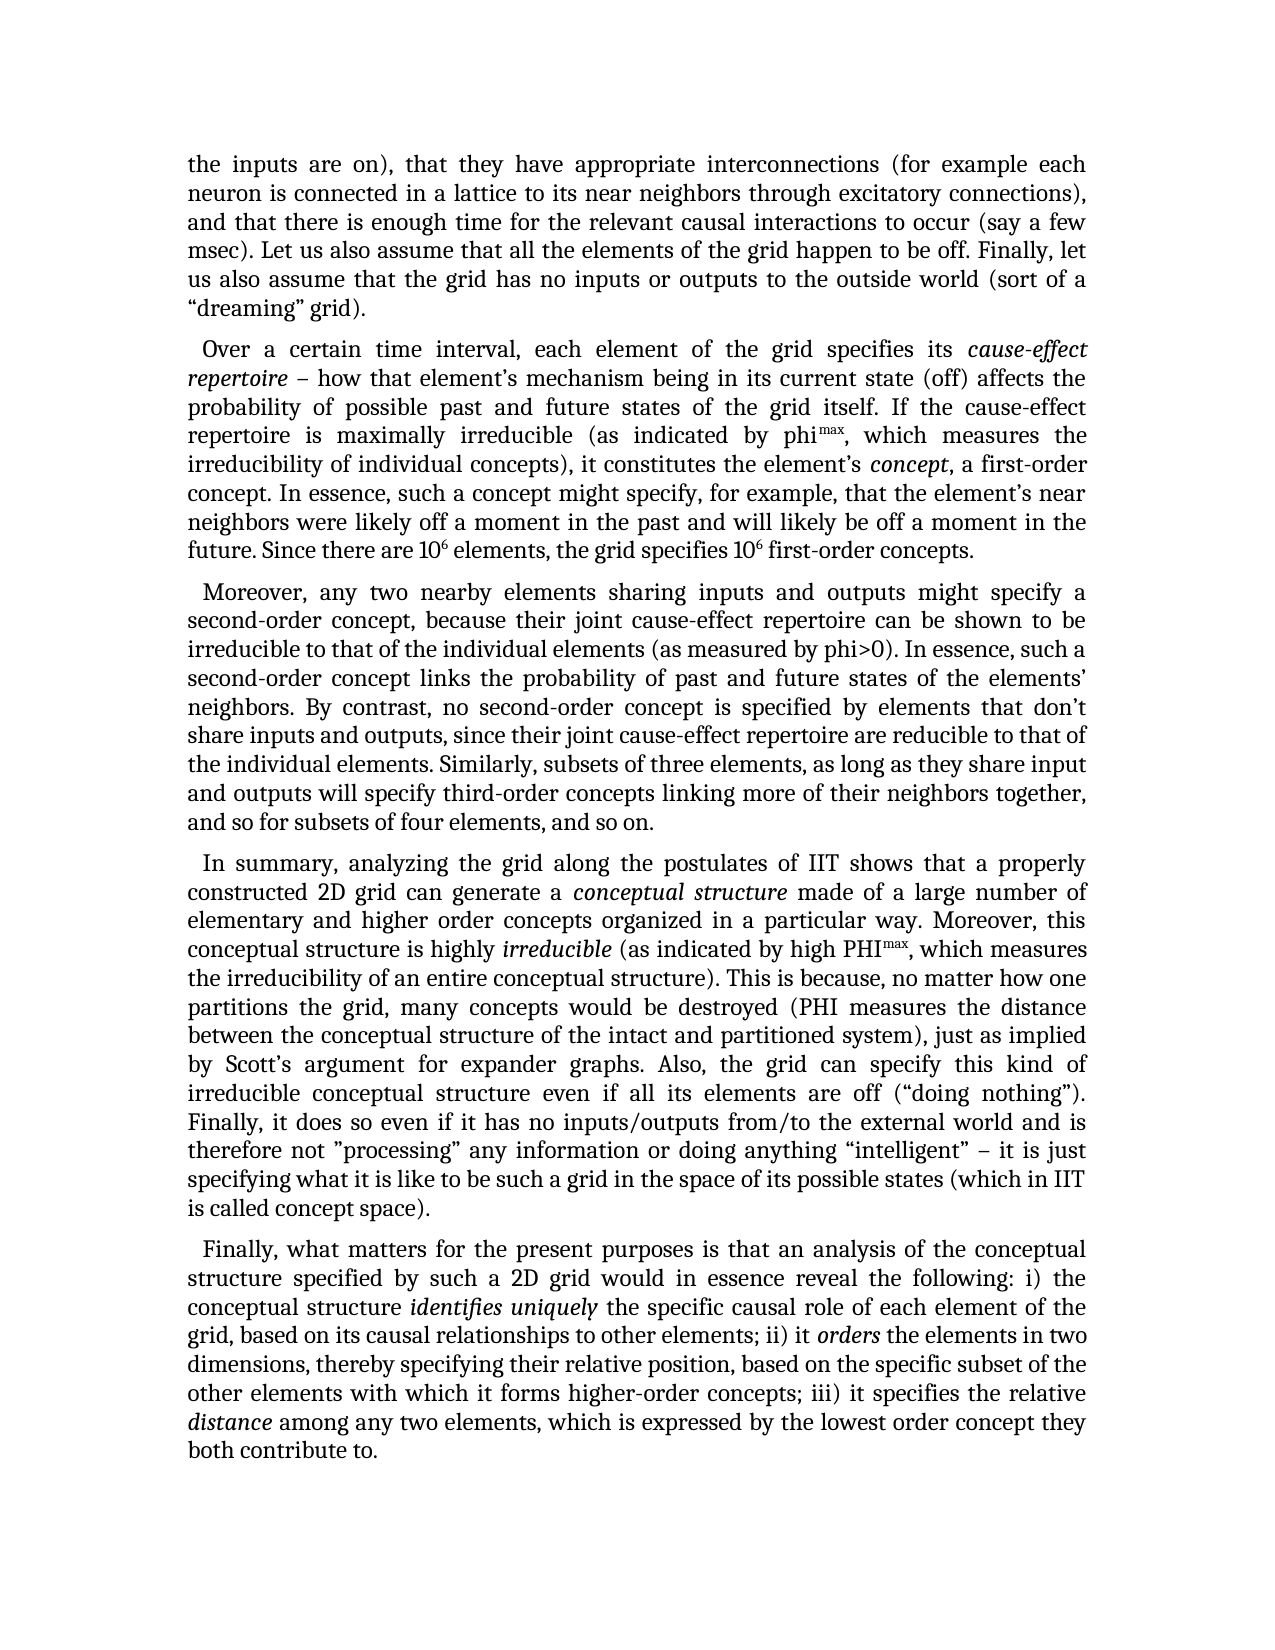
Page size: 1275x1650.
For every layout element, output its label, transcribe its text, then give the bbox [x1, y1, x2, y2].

text Moreover, any two nearby elements sharing inputs and outputs might specify a second-order concept, because their joint cause-effect repertoire can be shown to be irreducible to that of the individual elements (as measured by phi>0). In essence, such a second-order concept links the probability of past and future states of the elements’ neighbors. By contrast, no second-order concept is specified by elements that don’t share inputs and outputs, since their joint cause-effect repertoire are reducible to that of the individual elements. Similarly, subsets of three elements, as long as they share input and outputs will specify third-order concepts linking more of their neighbors together, and so for subsets of four elements, and so on. [187, 577, 1087, 836]
text Finally, what matters for the present purposes is that an analysis of the conceptual structure specified by such a 2D grid would in essence reveal the following: i) the conceptual structure identifies uniquely the specific causal role of each element of the grid, based on its causal relationships to other elements; ii) it orders the elements in two dimensions, thereby specifying their relative position, based on the specific subset of the other elements with which it forms higher-order concepts; iii) it specifies the relative distance among any two elements, which is expressed by the lowest order concept they both contribute to. [187, 1235, 1087, 1465]
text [187, 150, 1087, 322]
text In summary, analyzing the grid along the postulates of IIT shows that a properly constructed 2D grid can generate a conceptual structure made of a large number of elementary and higher order concepts organized in a particular way. Moreover, this conceptual structure is highly irreducible (as indicated by high PHImax, which measures the irreducibility of an entire conceptual structure). This is because, no matter how one partitions the grid, many concepts would be destroyed (PHI measures the distance between the conceptual structure of the intact and partitioned system), just as implied by Scott’s argument for expander graphs. Also, the grid can specify this kind of irreducible conceptual structure even if all its elements are off (“doing nothing”). Finally, it does so even if it has no inputs/outputs from/to the external world and is therefore not ”processing” any information or doing anything “intelligent” – it is just specifying what it is like to be such a grid in the space of its possible states (which in IIT is called concept space). [187, 849, 1087, 1222]
text Over a certain time interval, each element of the grid specifies its cause-effect repertoire – how that element’s mechanism being in its current state (off) affects the probability of possible past and future states of the grid itself. If the cause-effect repertoire is maximally irreducible (as indicated by phimax, which measures the irreducibility of individual concepts), it constitutes the element’s concept, a first-order concept. In essence, such a concept might specify, for example, that the element’s near neighbors were likely off a moment in the past and will likely be off a moment in the future. Since there are 106 elements, the grid specifies 106 first-order concepts. [187, 335, 1087, 565]
